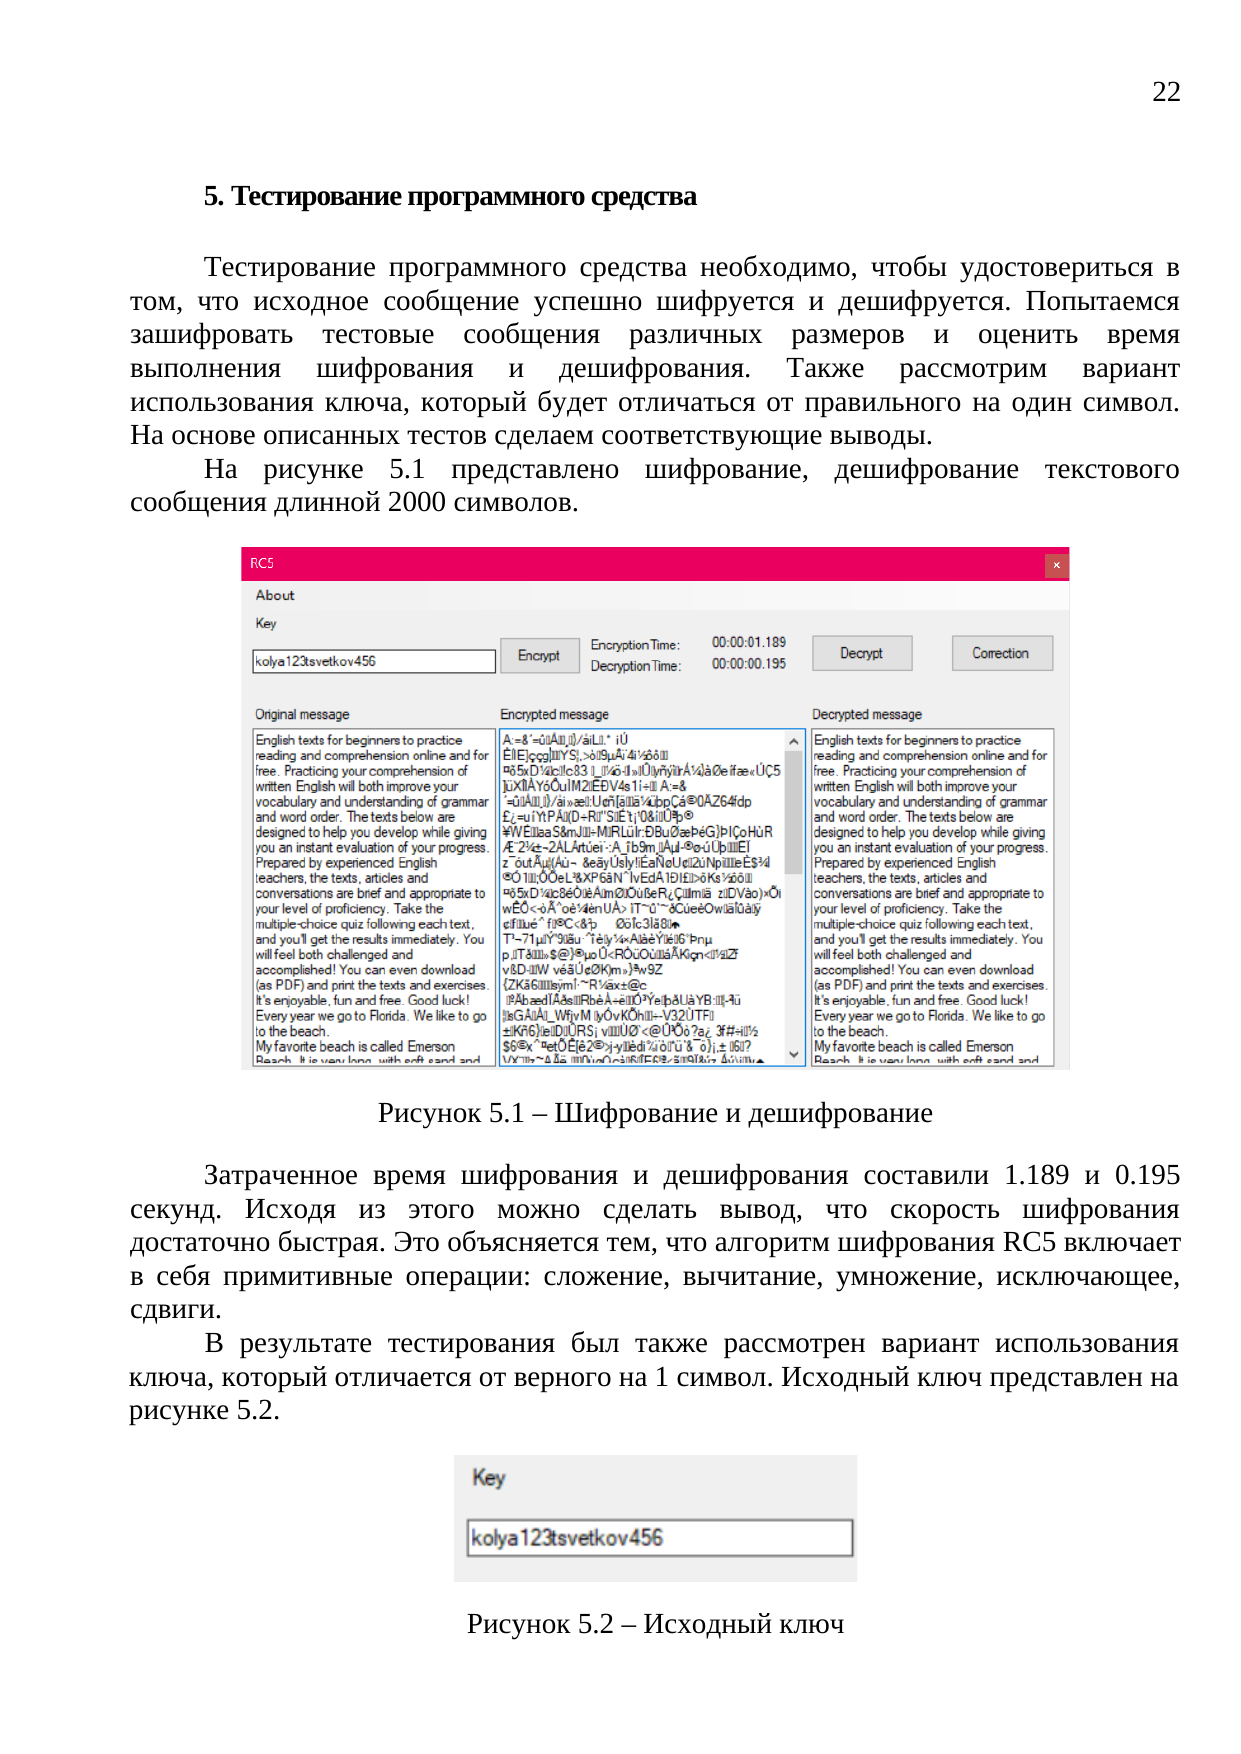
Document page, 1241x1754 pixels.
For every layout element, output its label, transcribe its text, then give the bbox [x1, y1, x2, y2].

picture [453, 1455, 858, 1582]
picture [241, 547, 1070, 1070]
text В результате тестирования был также рассмотрен вариант использования ключа, который отличается от верного на 1 символ. Исходный ключ представлен на рисунке 5.2. [130, 1325, 1181, 1426]
text Рисунок 5.2 – Исходный ключ [130, 1606, 1181, 1640]
text На рисунке 5.1 представлено шифрование, дешифрование текстового сообщения длинной 2000 символов. [130, 451, 1181, 518]
list Тестирование программного средства [130, 178, 1181, 212]
text Рисунок 5.1 – Шифрование и дешифрование [130, 1095, 1181, 1128]
text Затраченное время шифрования и дешифрования составили 1.189 и 0.195 секунд. Исходя из этого можно сделать вывод, что скорость шифрования достаточно быстрая. Это объясняется тем, что алгоритм шифрования RC5 включает в себя примитивные операции: сложение, вычитание, умножение, исключающее, сдвиги. [130, 1157, 1181, 1325]
text Тестирование программного средства необходимо, чтобы удостовериться в том, что исходное сообщение успешно шифруется и дешифруется. Попытаемся зашифровать тестовые сообщения различных размеров и оценить время выполнения шифрования и дешифрования. Также рассмотрим вариант использования ключа, который будет отличаться от правильного на один символ. На основе описанных тестов сделаем соответствующие выводы. [130, 249, 1181, 451]
